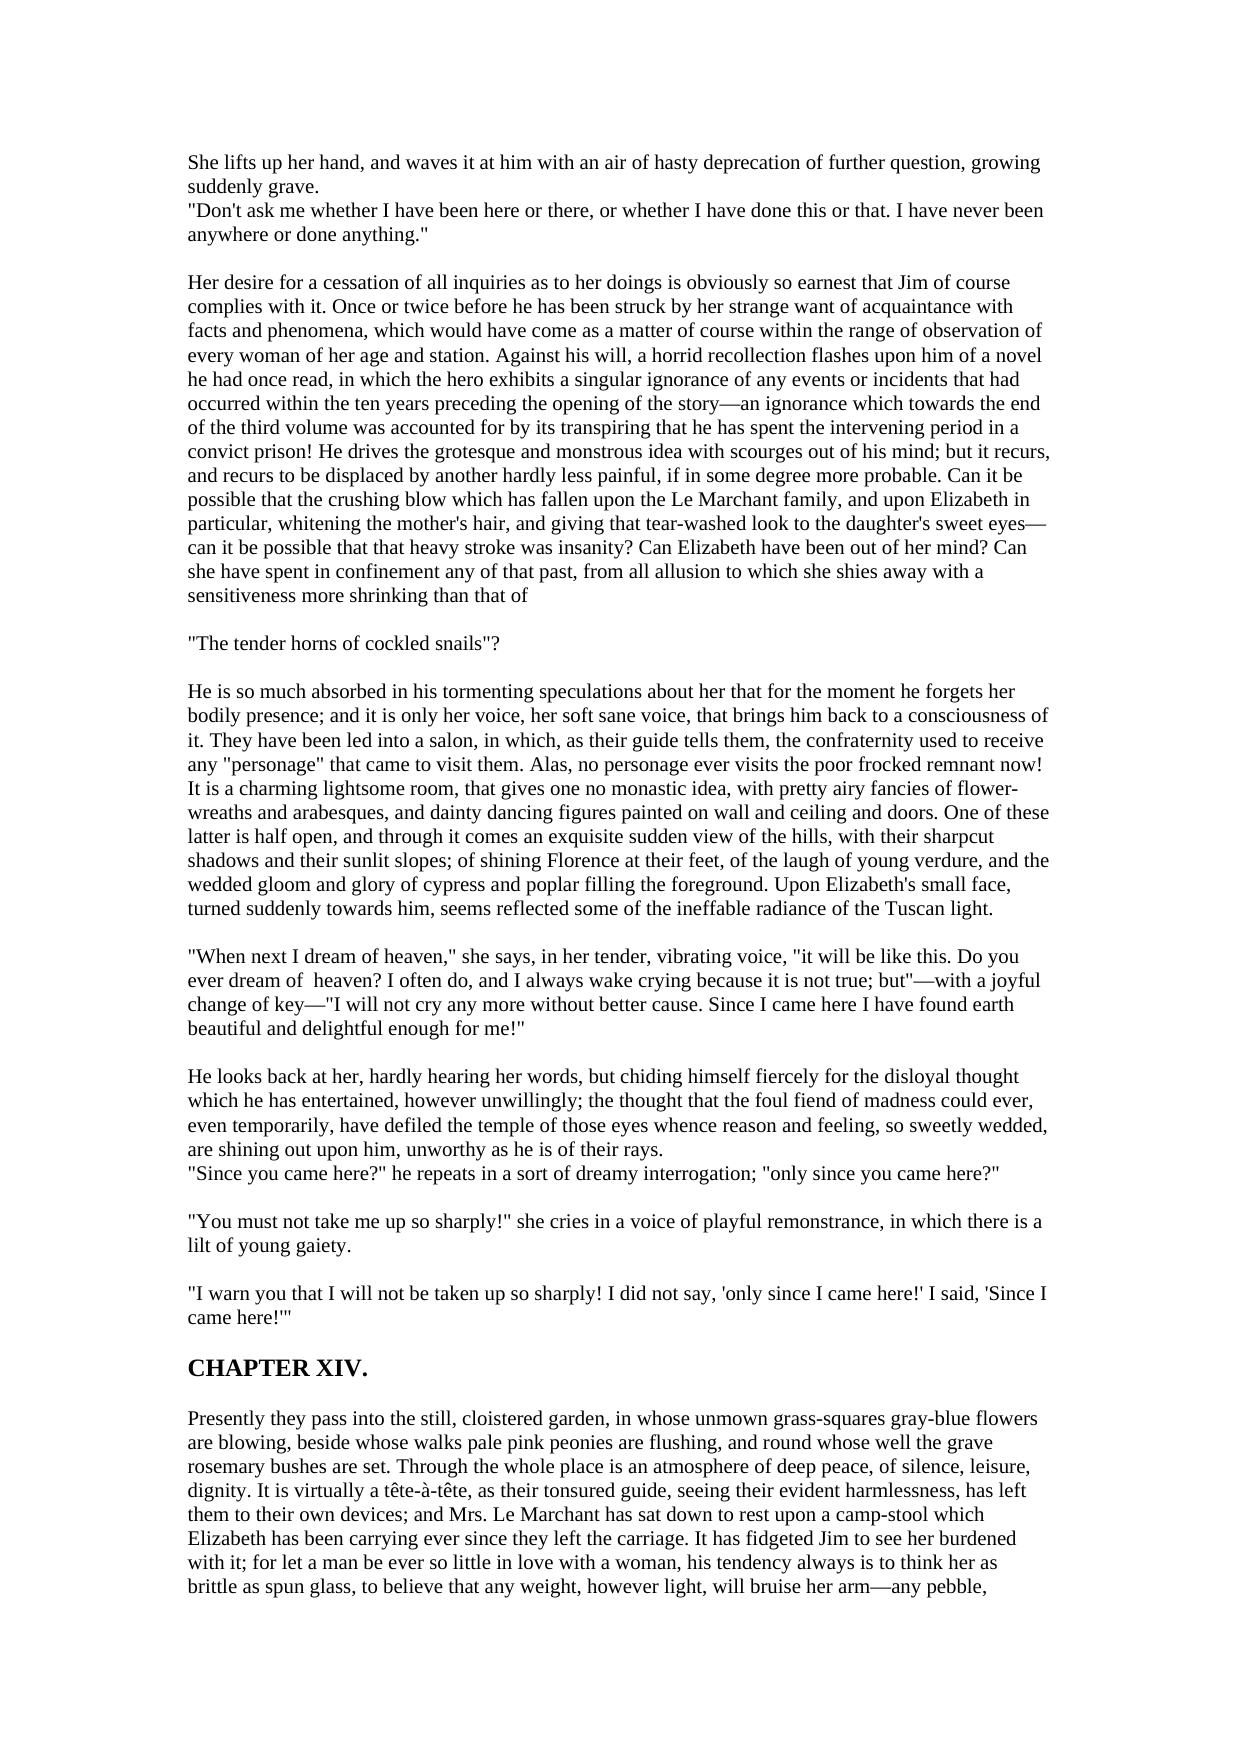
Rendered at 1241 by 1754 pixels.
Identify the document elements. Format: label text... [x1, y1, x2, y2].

text "You must not take me up so sharply!" she cries in a voice of playful remonstrance, in which there is a lilt of young gaiety. [187, 1209, 1053, 1257]
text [187, 1406, 1053, 1598]
text "I warn you that I will not be taken up so sharply! I did not say, 'only since I came here!' I said, 'Since I came here!'" [187, 1281, 1053, 1329]
text Her desire for a cessation of all inquiries as to her doings is obviously so earnest that Jim of course complies with it. Once or twice before he has been struck by her strange want of acquaintance with facts and phenomena, which would have come as a matter of course within the range of observation of every woman of her age and station. Against his will, a horrid recollection flashes upon him of a novel he had once read, in which the hero exhibits a singular ignorance of any events or incidents that had occurred within the ten years preceding the opening of the story—an ignorance which towards the end of the third volume was accounted for by its transpiring that he has spent the intervening period in a [187, 270, 1053, 439]
text "Don't ask me whether I have been here or there, or whether I have done this or that. I have never been anywhere or done anything." [187, 198, 1053, 246]
text convict prison! He drives the grotesque and monstrous idea with scourges out of his mind; but it recurs, and recurs to be displaced by another hardly less painful, if in some degree more probable. Can it be possible that the crushing blow which has fallen upon the Le Marchant family, and upon Elizabeth in particular, whitening the mother's hair, and giving that tear-washed look to the daughter's sweet eyes—can it be possible that that heavy stroke was insanity? Can Elizabeth have been out of her mind? Can she have spent in confinement any of that past, from all allusion to which she shies away with a sensitiveness more shrinking than that of [187, 439, 1053, 607]
text "The tender horns of cockled snails"? [187, 631, 1053, 655]
text "Since you came here?" he repeats in a sort of dreamy interrogation; "only since you came here?" [187, 1161, 1053, 1185]
text CHAPTER XIV. [187, 1353, 1053, 1382]
text He is so much absorbed in his tormenting speculations about her that for the moment he forgets her bodily presence; and it is only her voice, her soft sane voice, that brings him back to a consciousness of it. They have been led into a salon, in which, as their guide tells them, the confraternity used to receive any "personage" that came to visit them. Alas, no personage ever visits the poor frocked remnant now! It is a charming lightsome room, that gives one no monastic idea, with pretty airy fancies of flower-wreaths and arabesques, and dainty dancing figures painted on wall and ceiling and doors. One of these latter is half open, and through it comes an exquisite sudden view of the hills, with their sharpcut [187, 679, 1053, 848]
text "When next I dream of heaven," she says, in her tender, vibrating voice, "it will be like this. Do you ever dream of heaven? I often do, and I always wake crying because it is not true; but"—with a joyful change of key—"I will not cry any more without better cause. Since I came here I have found earth beautiful and delightful enough for me!" [187, 944, 1053, 1040]
text She lifts up her hand, and waves it at him with an air of hasty deprecation of further question, growing suddenly grave. [187, 150, 1053, 198]
text He looks back at her, hardly hearing her words, but chiding himself fiercely for the disloyal thought which he has entertained, however unwillingly; the thought that the foul fiend of madness could ever, even temporarily, have defiled the temple of those eyes whence reason and feeling, so sweetly wedded, are shining out upon him, unworthy as he is of their rays. [187, 1064, 1053, 1161]
text shadows and their sunlit slopes; of shining Florence at their feet, of the laugh of young verdure, and the wedded gloom and glory of cypress and poplar filling the foreground. Upon Elizabeth's small face, turned suddenly towards him, seems reflected some of the ineffable radiance of the Tuscan light. [187, 848, 1053, 920]
